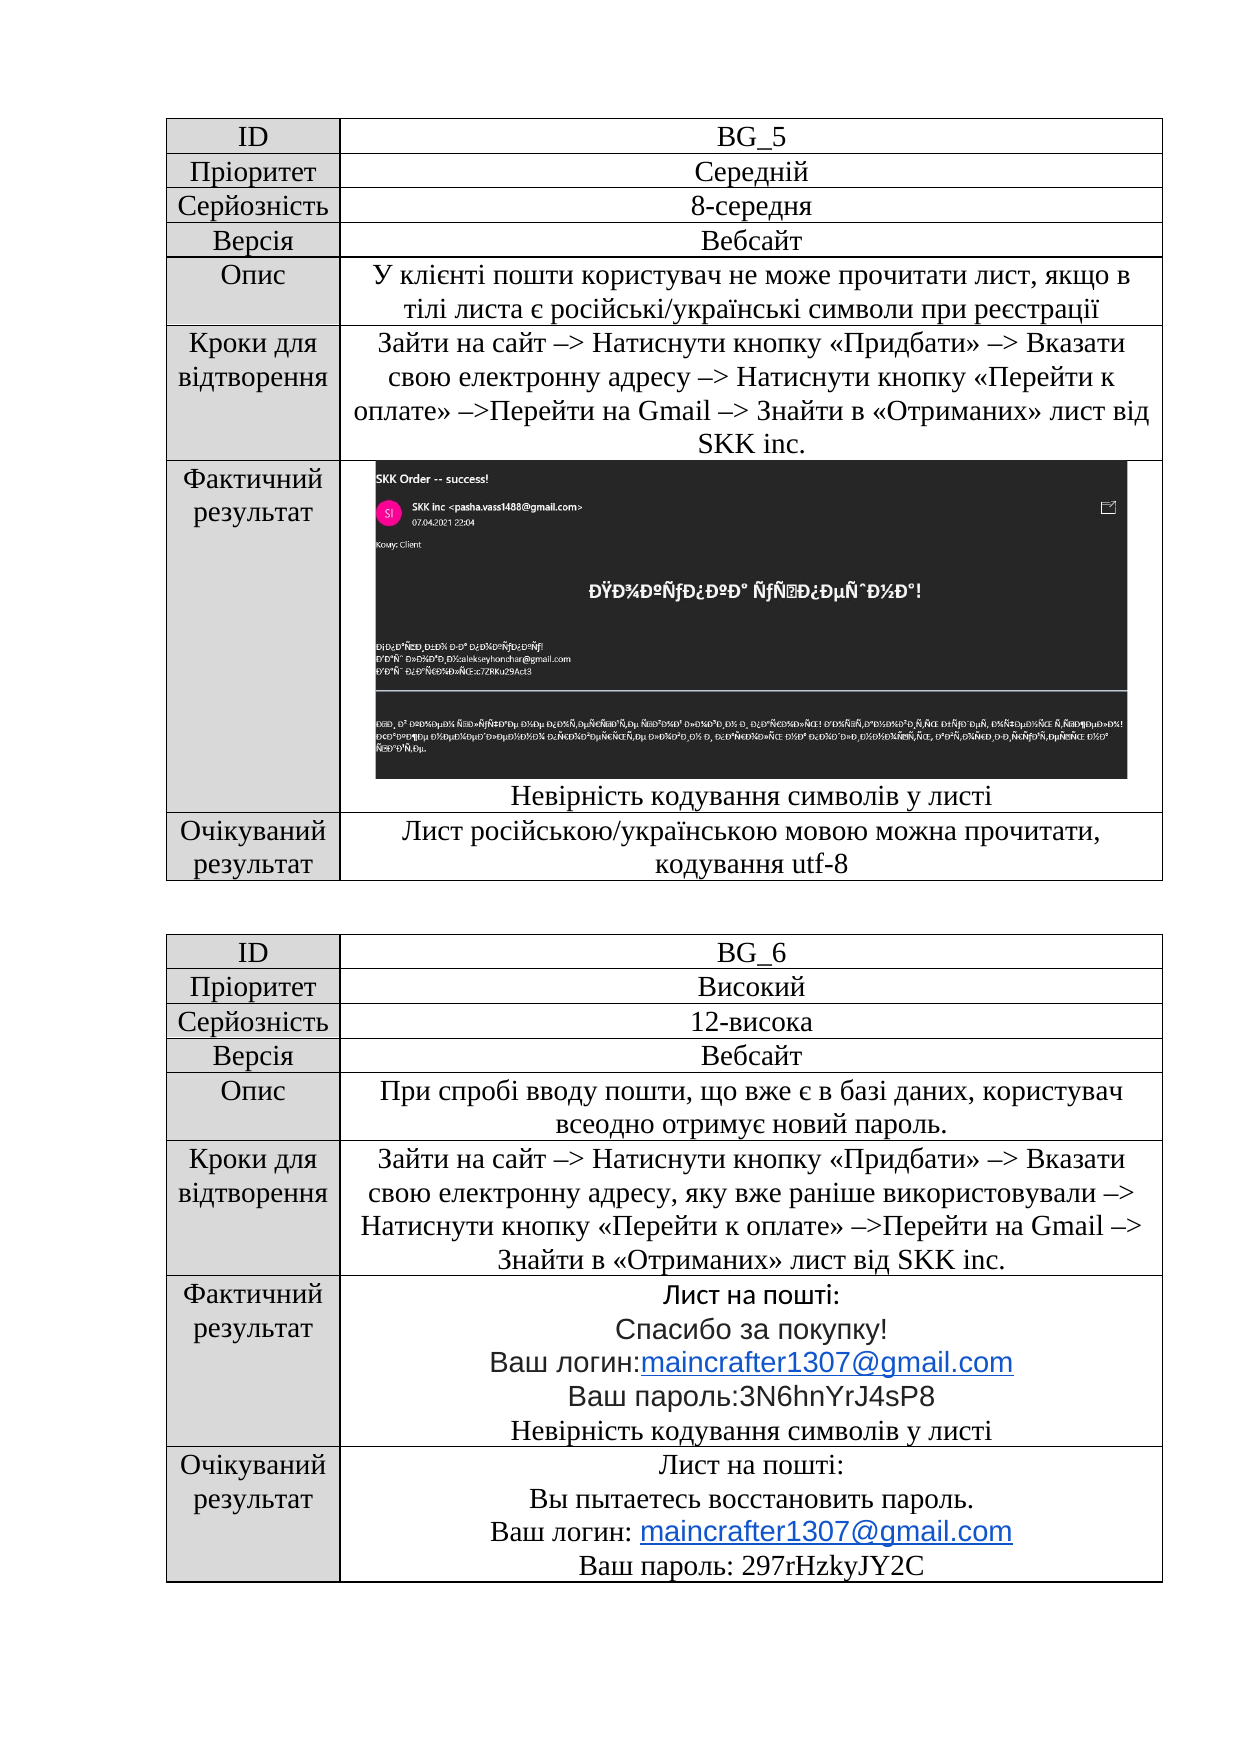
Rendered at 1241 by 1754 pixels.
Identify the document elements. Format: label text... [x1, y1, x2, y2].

table_cell Вебсайт [341, 1039, 1162, 1072]
table_cell Опис [167, 258, 339, 324]
table_header ID [167, 119, 339, 153]
picture [375, 460, 1128, 779]
table_cell У клієнті пошти користувач не може прочитати лист, якщо в тілі листа є російські/українські символи при реєстрації [341, 258, 1162, 324]
table_header ID [167, 935, 339, 968]
table_cell Серйозність [167, 1004, 339, 1037]
table_cell Серйозність [167, 188, 339, 222]
table_cell Кроки для відтворення [167, 1141, 339, 1275]
table_cell При спробі вводу пошти, що вже є в базі даних, користувач всеодно отримує новий пароль. [341, 1073, 1162, 1140]
table_cell Пріоритет [167, 969, 339, 1003]
table_cell Очікуваний результат [167, 1447, 339, 1581]
table_cell 8-середня [341, 188, 1162, 222]
table_cell Лист російською/українською мовою можна прочитати, кодування utf-8 [341, 813, 1162, 880]
table_cell Фактичний результат [167, 1276, 339, 1446]
table_cell Невірність кодування символів у листі [341, 461, 1162, 812]
table_cell Зайти на сайт –> Натиснути кнопку «Придбати» –> Вказати свою електронну адресу, яку вже раніше використовували –> Натиснути кнопку «Перейти к оплате» –>Перейти на Gmail –> Знайти в «Отриманих» лист від SKK inc. [341, 1141, 1162, 1275]
table_cell Лист на пошті: Спасибо за покупку! Ваш логин:maincrafter1307@gmail.com Ваш пароль:3N6hnYrJ4sP8 Невірність кодування символів у листі [341, 1276, 1162, 1446]
table_cell 12-висока [341, 1004, 1162, 1037]
table_cell Пріоритет [167, 154, 339, 187]
table_header BG_6 [341, 935, 1162, 968]
table_cell Зайти на сайт –> Натиснути кнопку «Придбати» –> Вказати свою електронну адресу –> Натиснути кнопку «Перейти к оплате» –>Перейти на Gmail –> Знайти в «Отриманих» лист від SKK inc. [341, 326, 1162, 460]
table_cell Лист на пошті: Вы пытаетесь восстановить пароль. Ваш логин: maincrafter1307@gmail.com Ваш пароль: 297rHzkyJY2C [341, 1447, 1162, 1581]
table_cell Фактичний результат [167, 461, 339, 812]
table_cell Опис [167, 1073, 339, 1140]
table_cell Вебсайт [341, 223, 1162, 256]
table_header BG_5 [341, 119, 1162, 153]
table_cell Очікуваний результат [167, 813, 339, 880]
table_cell Версія [167, 1039, 339, 1072]
table_cell Високий [341, 969, 1162, 1003]
table_cell Кроки для відтворення [167, 326, 339, 460]
table_cell Версія [167, 223, 339, 256]
table_cell Середній [341, 154, 1162, 187]
